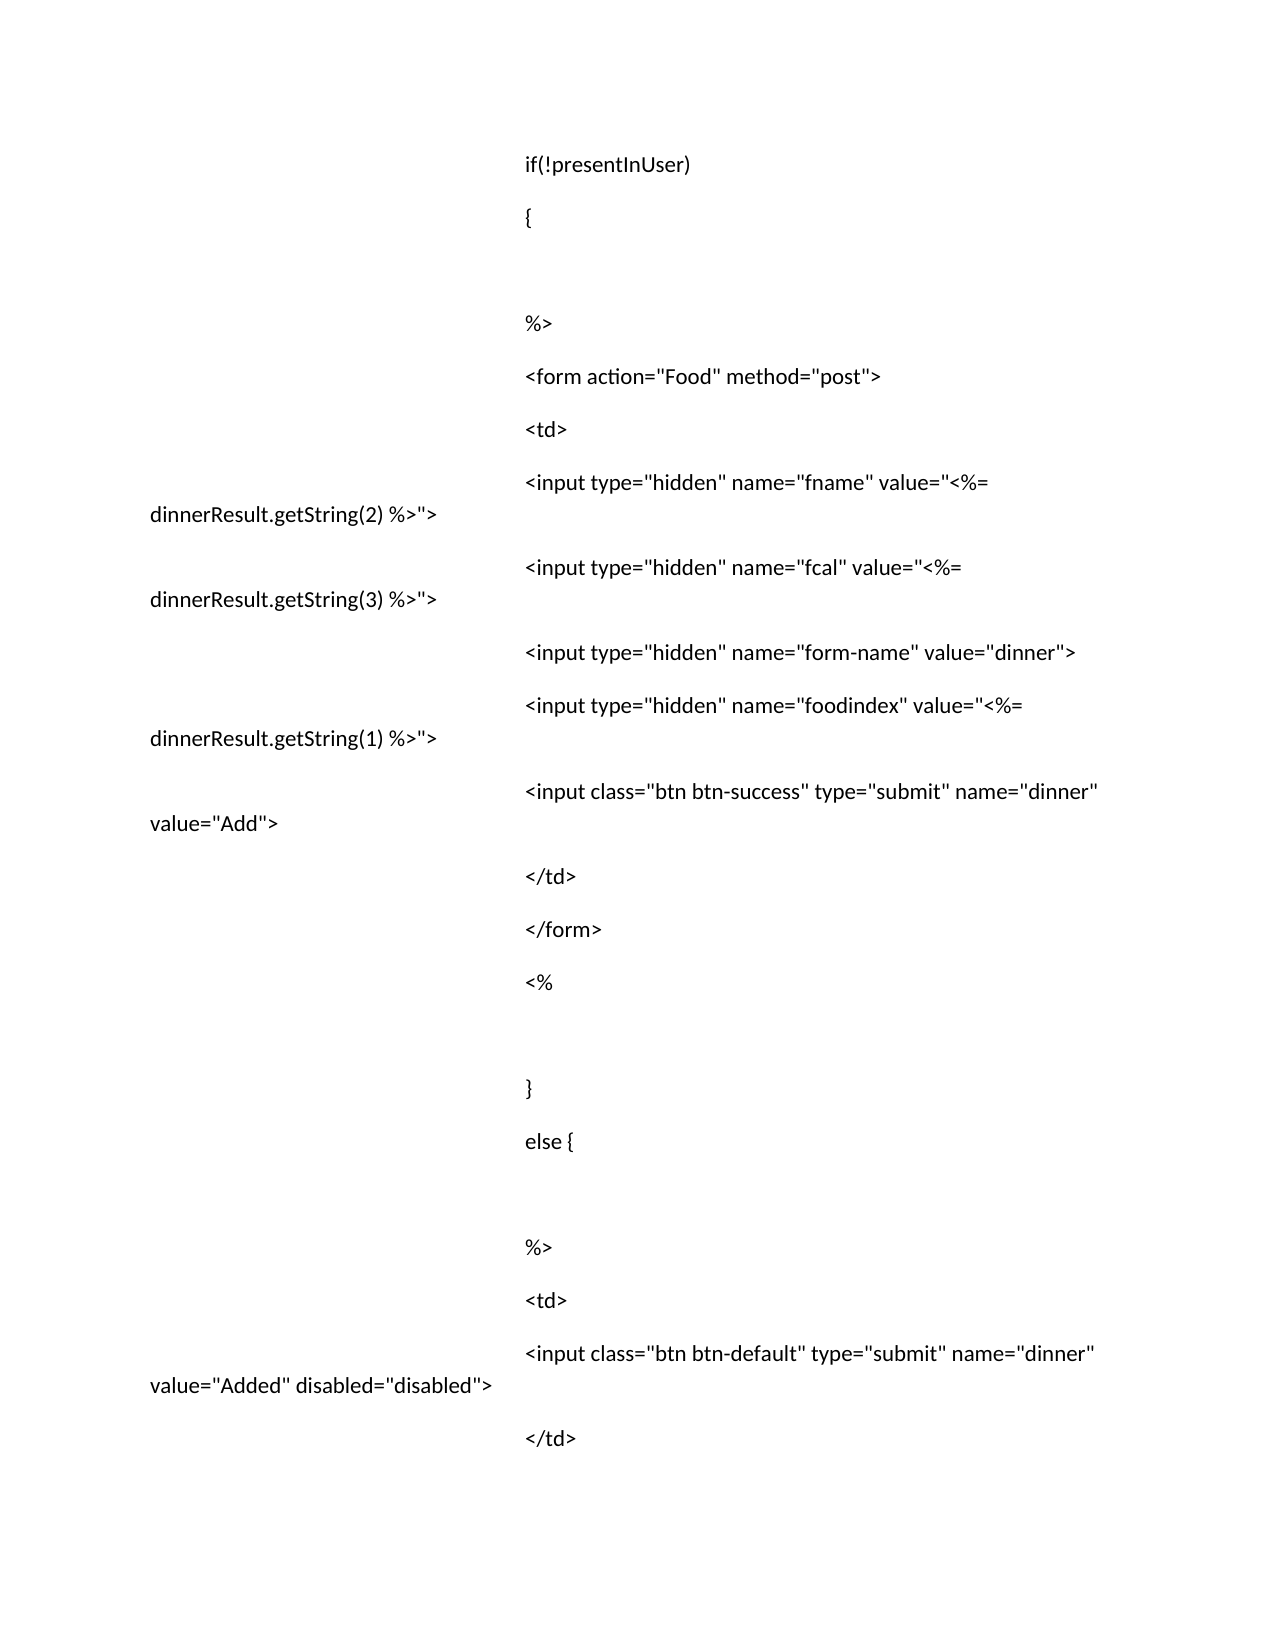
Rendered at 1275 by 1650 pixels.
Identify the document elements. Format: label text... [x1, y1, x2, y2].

text } [150, 1074, 1125, 1102]
text <input type="hidden" name="fcal" value="<%= dinnerResult.getString(3) %>"> [150, 553, 1125, 613]
text <input type="hidden" name="form-name" value="dinner"> [150, 638, 1125, 667]
text if(!presentInUser) [150, 150, 1125, 178]
text <input class="btn btn-success" type="submit" name="dinner" value="Add"> [150, 777, 1125, 837]
text <input type="hidden" name="fname" value="<%= dinnerResult.getString(2) %>"> [150, 468, 1125, 528]
text </td> [150, 1424, 1125, 1452]
text <input type="hidden" name="foodindex" value="<%= dinnerResult.getString(1) %>"> [150, 692, 1125, 752]
text <input class="btn btn-default" type="submit" name="dinner" value="Added" disabled="disabled"> [150, 1339, 1125, 1399]
text </td> [150, 862, 1125, 890]
text <form action="Food" method="post"> [150, 362, 1125, 390]
text <td> [150, 415, 1125, 443]
text <td> [150, 1286, 1125, 1314]
text %> [150, 1233, 1125, 1261]
text %> [150, 309, 1125, 337]
text </form> [150, 915, 1125, 943]
text { [150, 203, 1125, 231]
text else { [150, 1127, 1125, 1155]
text <% [150, 968, 1125, 996]
